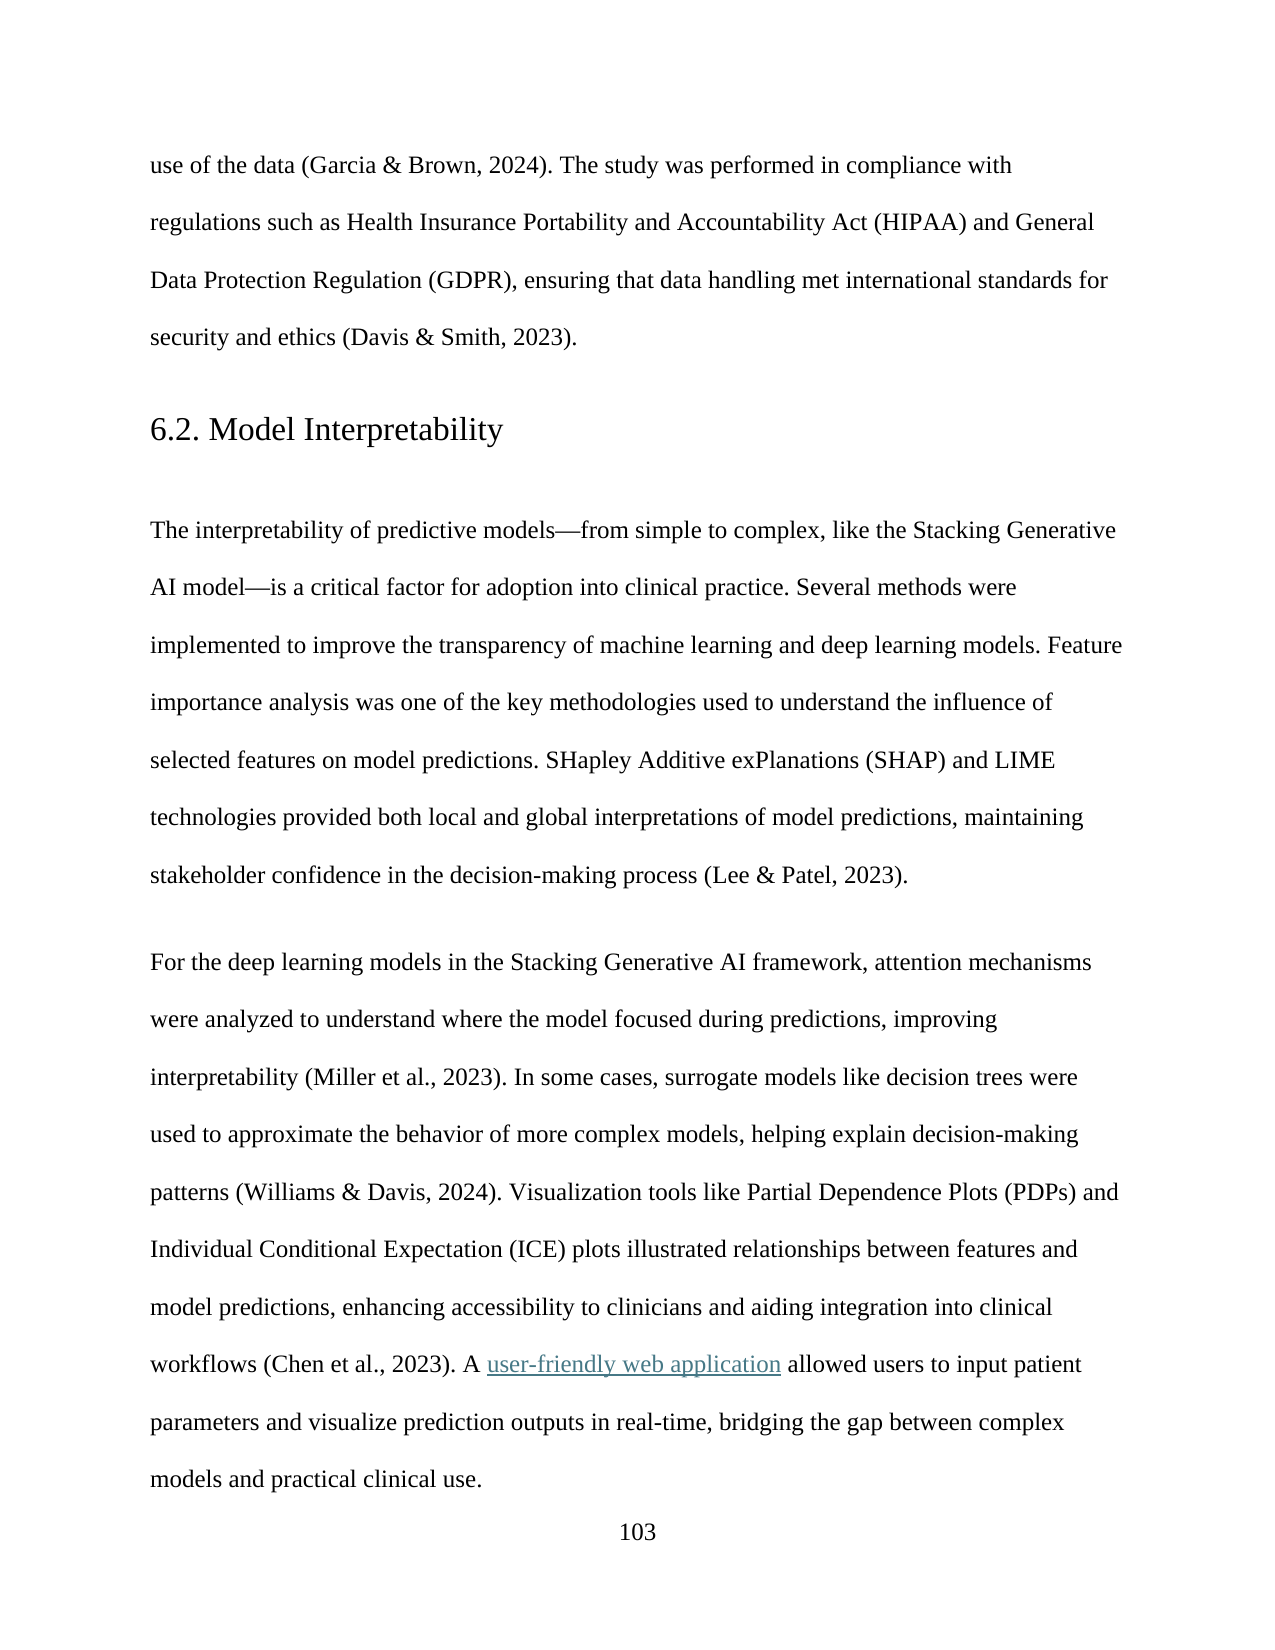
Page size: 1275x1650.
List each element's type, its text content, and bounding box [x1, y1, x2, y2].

subtitle 6.2. Model Interpretability [150, 409, 1125, 447]
text The interpretability of predictive models—from simple to complex, like the Stacking Generative AI model—is a critical factor for adoption into clinical practice. Several methods were implemented to improve the transparency of machine learning and deep learning models. Feature importance analysis was one of the key methodologies used to understand the influence of selected features on model predictions. SHapley Additive exPlanations (SHAP) and LIME technologies provided both local and global interpretations of model predictions, maintaining stakeholder confidence in the decision-making process (Lee & Patel, 2023). [150, 515, 1125, 889]
text For the deep learning models in the Stacking Generative AI framework, attention mechanisms were analyzed to understand where the model focused during predictions, improving interpretability (Miller et al., 2023). In some cases, surrogate models like decision trees were used to approximate the behavior of more complex models, helping explain decision-making patterns (Williams & Davis, 2024). Visualization tools like Partial Dependence Plots (PDPs) and Individual Conditional Expectation (ICE) plots illustrated relationships between features and model predictions, enhancing accessibility to clinicians and aiding integration into clinical workflows (Chen et al., 2023). A user-friendly web application allowed users to input patient parameters and visualize prediction outputs in real-time, bridging the gap between complex models and practical clinical use. [150, 947, 1125, 1493]
